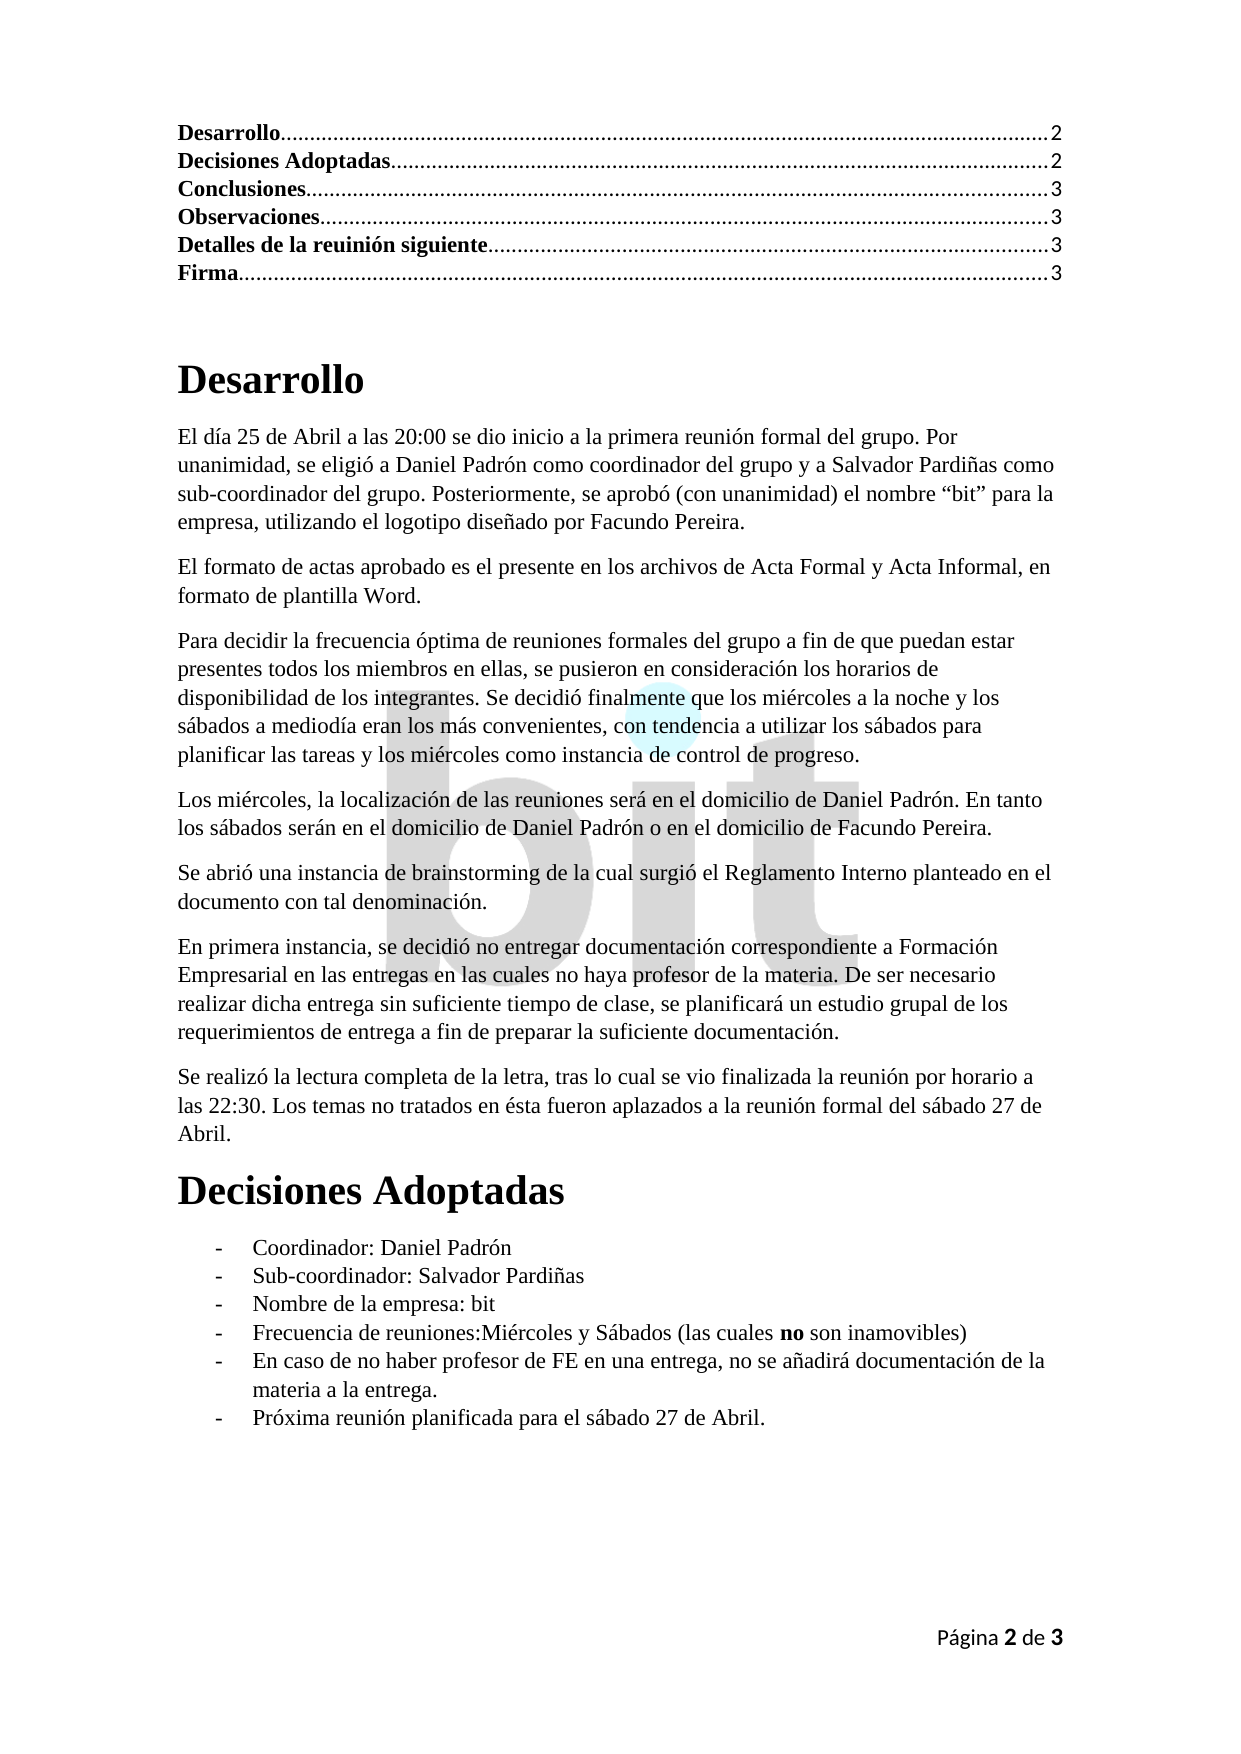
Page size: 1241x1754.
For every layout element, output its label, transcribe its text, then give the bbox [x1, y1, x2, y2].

text Para decidir la frecuencia óptima de reuniones formales del grupo a fin de que puedan estar presentes todos los miembros en ellas, se pusieron en consideración los horarios de disponibilidad de los integrantes. Se decidió finalmente que los miércoles a la noche y los sábados a mediodía eran los más convenientes, con tendencia a utilizar los sábados para planificar las tareas y los miércoles como instancia de control de progreso. [177, 627, 1063, 767]
list Coordinador: Daniel Padrón [215, 1233, 1063, 1260]
text Los miércoles, la localización de las reuniones será en el domicilio de Daniel Padrón. En tanto los sábados serán en el domicilio de Daniel Padrón o en el domicilio de Facundo Pereira. [177, 786, 1063, 841]
text Se abrió una instancia de brainstorming de la cual surgió el Reglamento Interno planteado en el documento con tal denominación. [177, 859, 1063, 914]
list Próxima reunión planificada para el sábado 27 de Abril. [215, 1404, 1063, 1431]
text El formato de actas aprobado es el presente en los archivos de Acta Formal y Acta Informal, en formato de plantilla Word. [177, 553, 1063, 608]
list Sub-coordinador: Salvador Pardiñas [215, 1262, 1063, 1288]
text Desarrollo [177, 354, 1063, 402]
text Detalles de la reuinión siguiente 3 [177, 230, 1063, 258]
text Decisiones Adoptadas 2 [177, 146, 1063, 174]
text Se realizó la lectura completa de la letra, tras lo cual se vio finalizada la reunión por horario a las 22:30. Los temas no tratados en ésta fueron aplazados a la reunión formal del sábado 27 de Abril. [177, 1063, 1063, 1146]
text Decisiones Adoptadas [177, 1165, 1063, 1213]
text Desarrollo 2 [177, 118, 1063, 146]
text Firma 3 [177, 258, 1063, 286]
text Observaciones 3 [177, 202, 1063, 230]
list Nombre de la empresa: bit [215, 1290, 1063, 1317]
text Conclusiones 3 [177, 174, 1063, 202]
text El día 25 de Abril a las 20:00 se dio inicio a la primera reunión formal del grupo. Por unanimidad, se eligió a Daniel Padrón como coordinador del grupo y a Salvador Pardiñas como sub-coordinador del grupo. Posteriormente, se aprobó (con unanimidad) el nombre “bit” para la empresa, utilizando el logotipo diseñado por Facundo Pereira. [177, 423, 1063, 534]
text En primera instancia, se decidió no entregar documentación correspondiente a Formación Empresarial en las entregas en las cuales no haya profesor de la materia. De ser necesario realizar dicha entrega sin suficiente tiempo de clase, se planificará un estudio grupal de los requerimientos de entrega a fin de preparar la suficiente documentación. [177, 933, 1063, 1044]
list En caso de no haber profesor de FE en una entrega, no se añadirá documentación de la materia a la entrega. [215, 1347, 1063, 1402]
list Frecuencia de reuniones:Miércoles y Sábados (las cuales no son inamovibles) [215, 1319, 1063, 1345]
